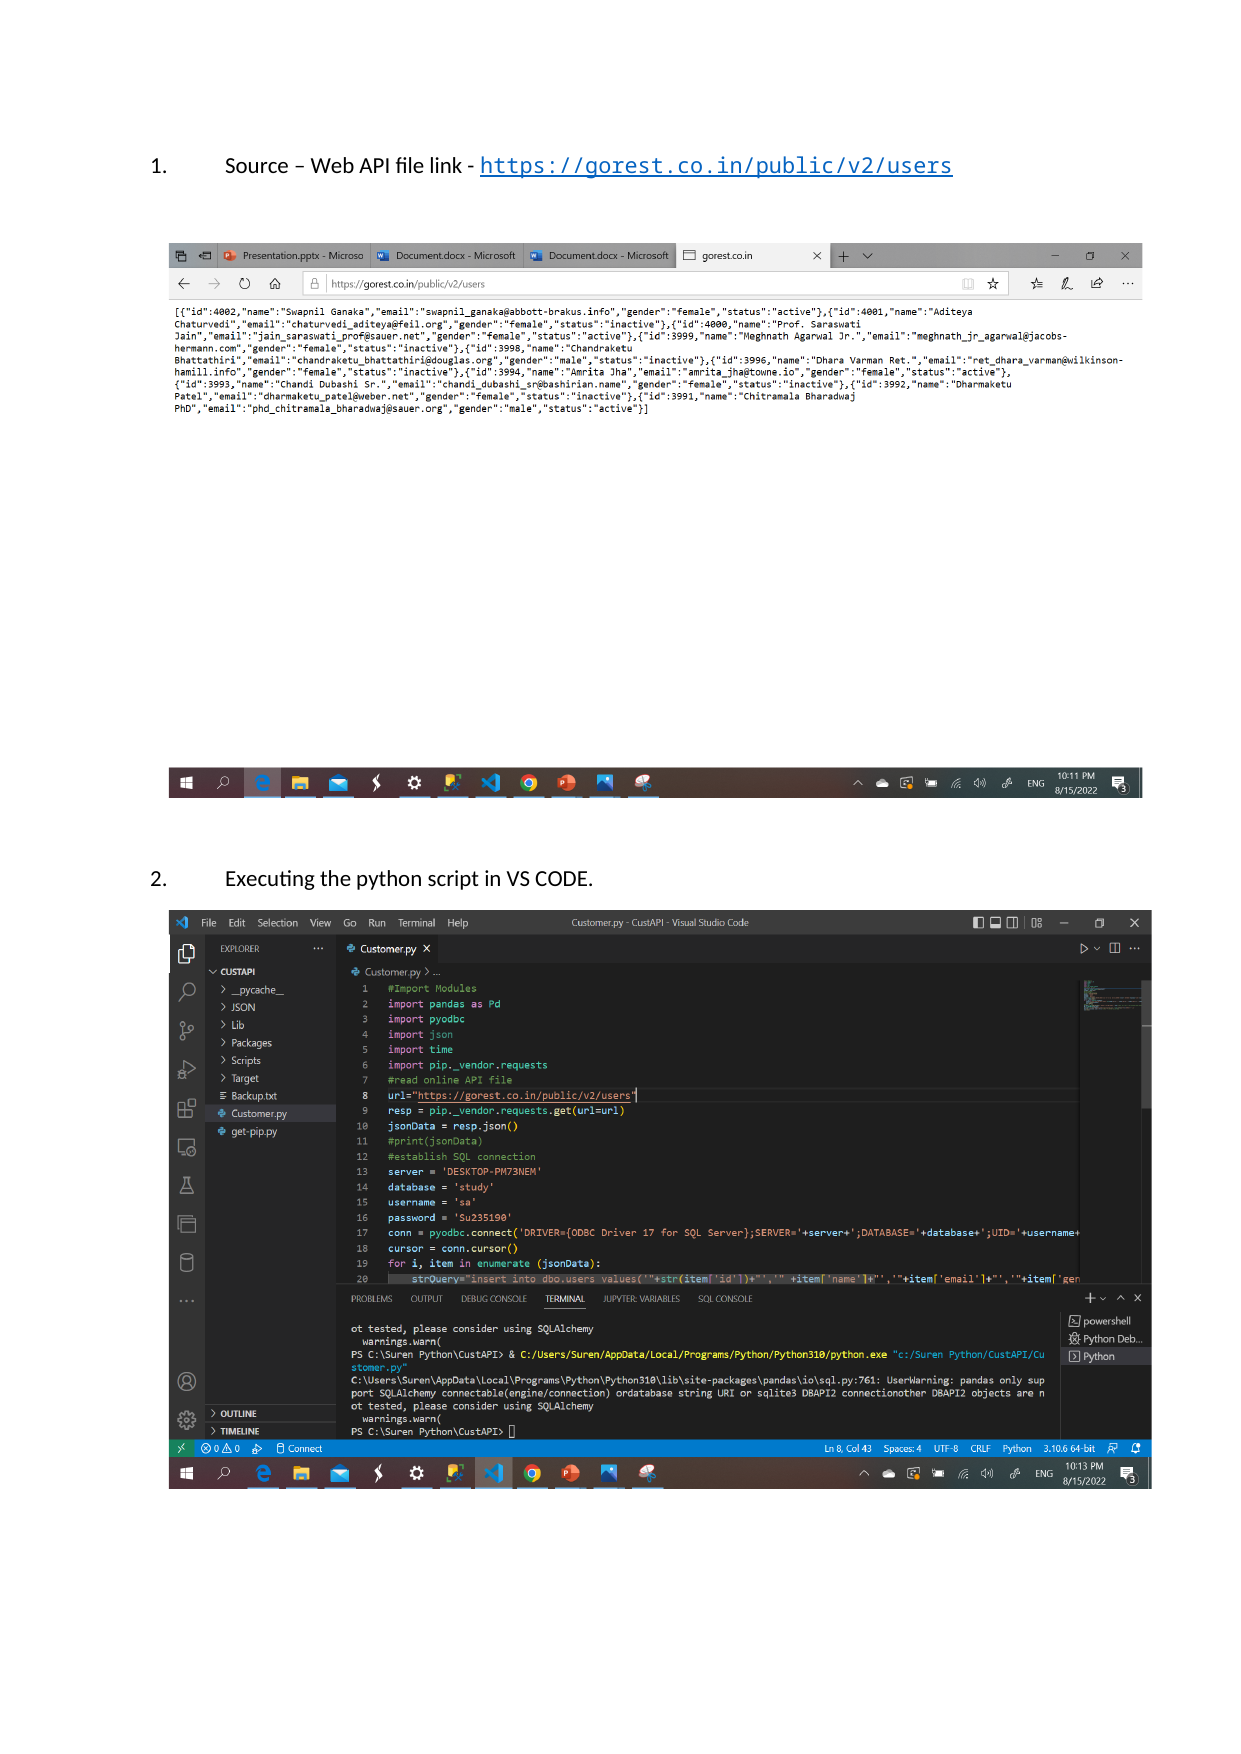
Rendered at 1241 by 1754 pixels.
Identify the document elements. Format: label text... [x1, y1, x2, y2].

text 2. Executing the python script in VS CODE. [150, 864, 1090, 892]
text 1. Source – Web API file link - https://gorest.co.in/public/v2/users [150, 150, 1090, 180]
